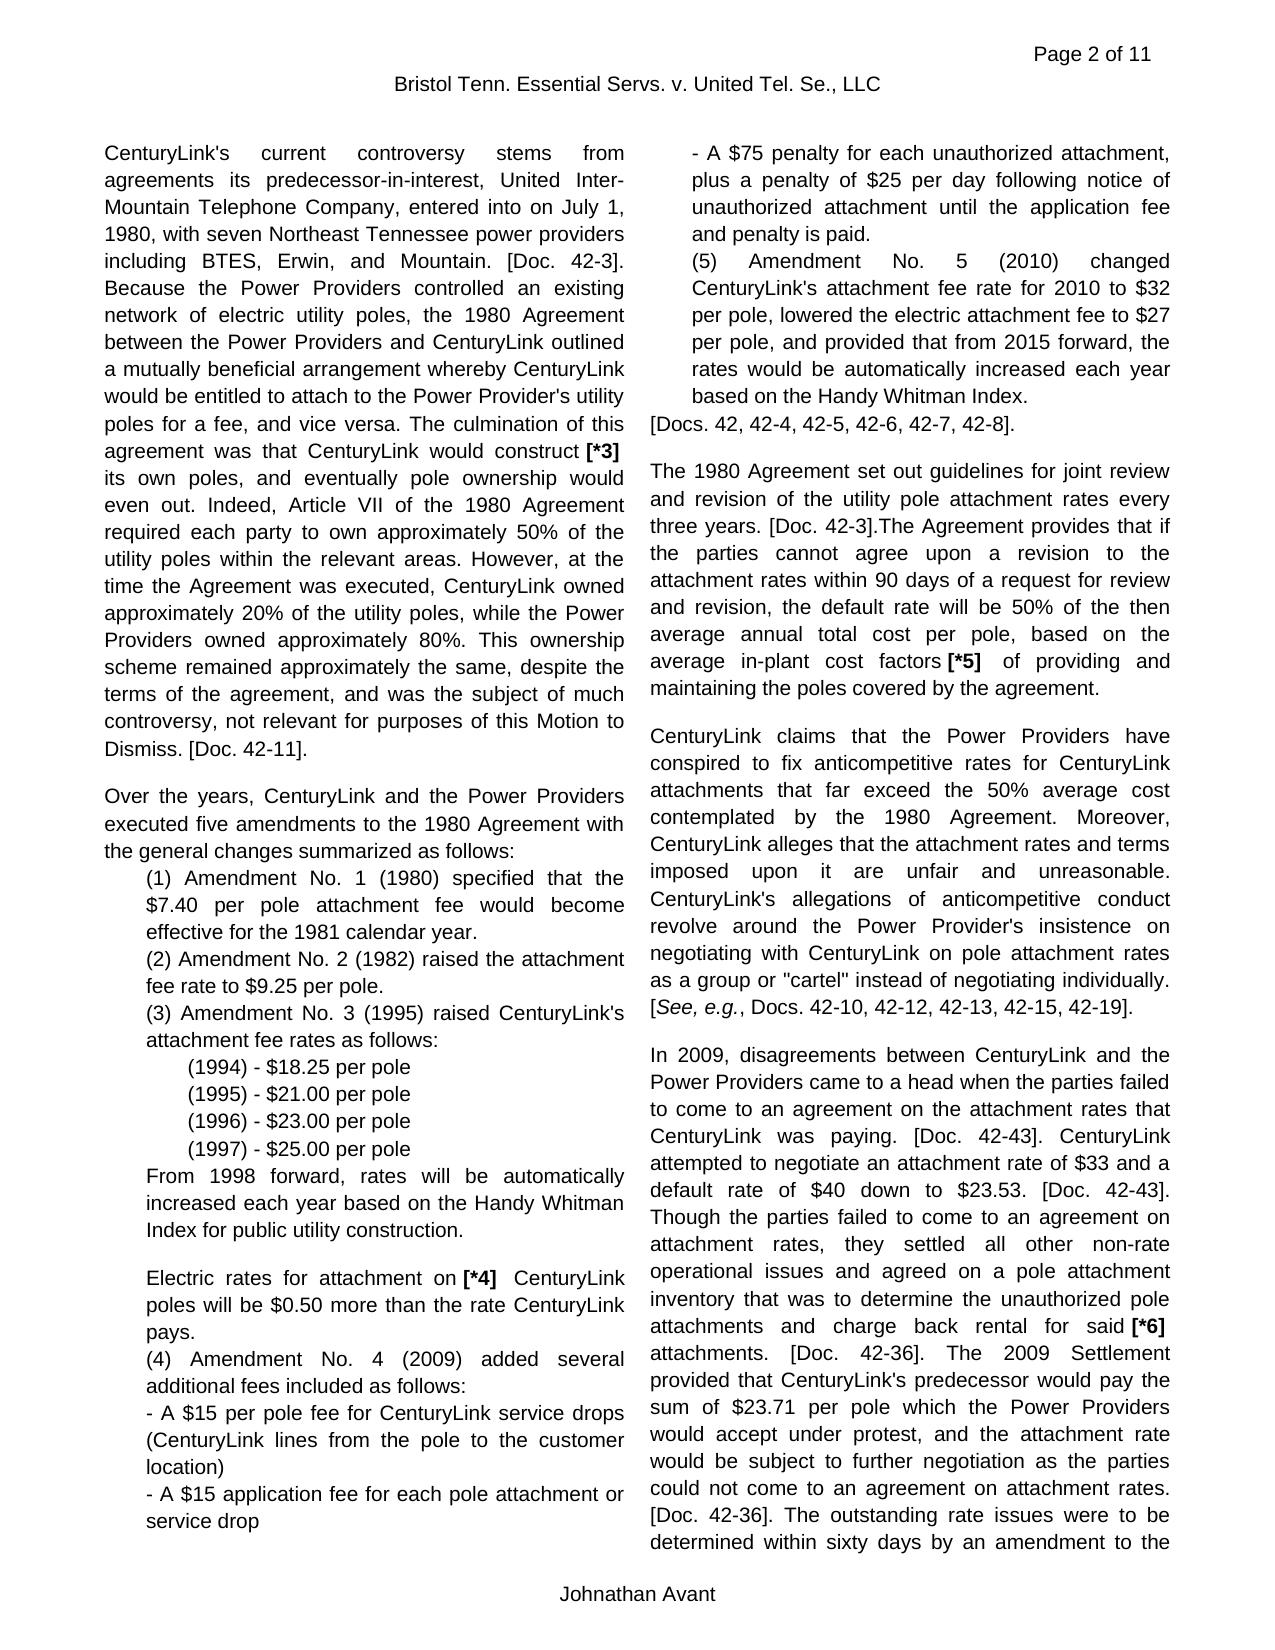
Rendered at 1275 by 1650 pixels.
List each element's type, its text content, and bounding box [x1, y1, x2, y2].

text - A $15 per pole fee for CenturyLink service drops (CenturyLink lines from the pole to the customer location) [146, 1398, 625, 1479]
text CenturyLink claims that the Power Providers have conspired to fix anticompetitive rates for CenturyLink attachments that far exceed the 50% average cost contemplated by the 1980 Agreement. Moreover, CenturyLink alleges that the attachment rates and terms imposed upon it are unfair and unreasonable. CenturyLink's allegations of anticompetitive conduct revolve around the Power Provider's insistence on negotiating with CenturyLink on pole attachment rates as a group or "cartel" instead of negotiating individually. [See, e.g., Docs. 42-10, 42-12, 42-13, 42-15, 42-19]. [650, 721, 1171, 1019]
text - A $15 application fee for each pole attachment or service drop [146, 1479, 625, 1533]
text Over the years, CenturyLink and the Power Providers executed five amendments to the 1980 Agreement with the general changes summarized as follows: [104, 781, 625, 862]
text (3) Amendment No. 3 (1995) raised CenturyLink's attachment fee rates as follows: [146, 998, 625, 1052]
text (1) Amendment No. 1 (1980) specified that the $7.40 per pole attachment fee would become effective for the 1981 calendar year. [146, 862, 625, 944]
text (2) Amendment No. 2 (1982) raised the attachment fee rate to $9.25 per pole. [146, 944, 625, 998]
text CenturyLink's current controversy stems from agreements its predecessor-in-interest, United Inter-Mountain Telephone Company, entered into on July 1, 1980, with seven Northeast Tennessee power providers including BTES, Erwin, and Mountain. [Doc. 42-3]. Because the Power Providers controlled an existing network of electric utility poles, the 1980 Agreement between the Power Providers and CenturyLink outlined a mutually beneficial arrangement whereby CenturyLink would be entitled to attach to the Power Provider's utility poles for a fee, and vice versa. The culmination of this agreement was that CenturyLink would construct [*3] its own poles, and eventually pole ownership would even out. Indeed, Article VII of the 1980 Agreement required each party to own approximately 50% of the utility poles within the relevant areas. However, at the time the Agreement was executed, CenturyLink owned approximately 20% of the utility poles, while the Power Providers owned approximately 80%. This ownership scheme remained approximately the same, despite the terms of the agreement, and was the subject of much controversy, not relevant for purposes of this Motion to Dismiss. [Doc. 42-11]. [104, 137, 625, 760]
text (1997) - $25.00 per pole [187, 1133, 625, 1160]
text (1996) - $23.00 per pole [187, 1106, 625, 1133]
text (4) Amendment No. 4 (2009) added several additional fees included as follows: [146, 1344, 625, 1398]
text The 1980 Agreement set out guidelines for joint review and revision of the utility pole attachment rates every three years. [Doc. 42-3].The Agreement provides that if the parties cannot agree upon a revision to the attachment rates within 90 days of a request for review and revision, the default rate will be 50% of the then average annual total cost per pole, based on the average in-plant cost factors [*5] of providing and maintaining the poles covered by the agreement. [650, 456, 1171, 700]
text From 1998 forward, rates will be automatically increased each year based on the Handy Whitman Index for public utility construction. [146, 1160, 625, 1242]
text (1995) - $21.00 per pole [187, 1079, 625, 1106]
text (1994) - $18.25 per pole [187, 1052, 625, 1079]
text - A $75 penalty for each unauthorized attachment, plus a penalty of $25 per day following notice of unauthorized attachment until the application fee and penalty is paid. [692, 137, 1171, 246]
text (5) Amendment No. 5 (2010) changed CenturyLink's attachment fee rate for 2010 to $32 per pole, lowered the electric attachment fee to $27 per pole, and provided that from 2015 forward, the rates would be automatically increased each year based on the Handy Whitman Index. [692, 246, 1171, 408]
text [Docs. 42, 42-4, 42-5, 42-6, 42-7, 42-8]. [650, 408, 1171, 435]
text Electric rates for attachment on [*4] CenturyLink poles will be $0.50 more than the rate CenturyLink pays. [146, 1262, 625, 1344]
